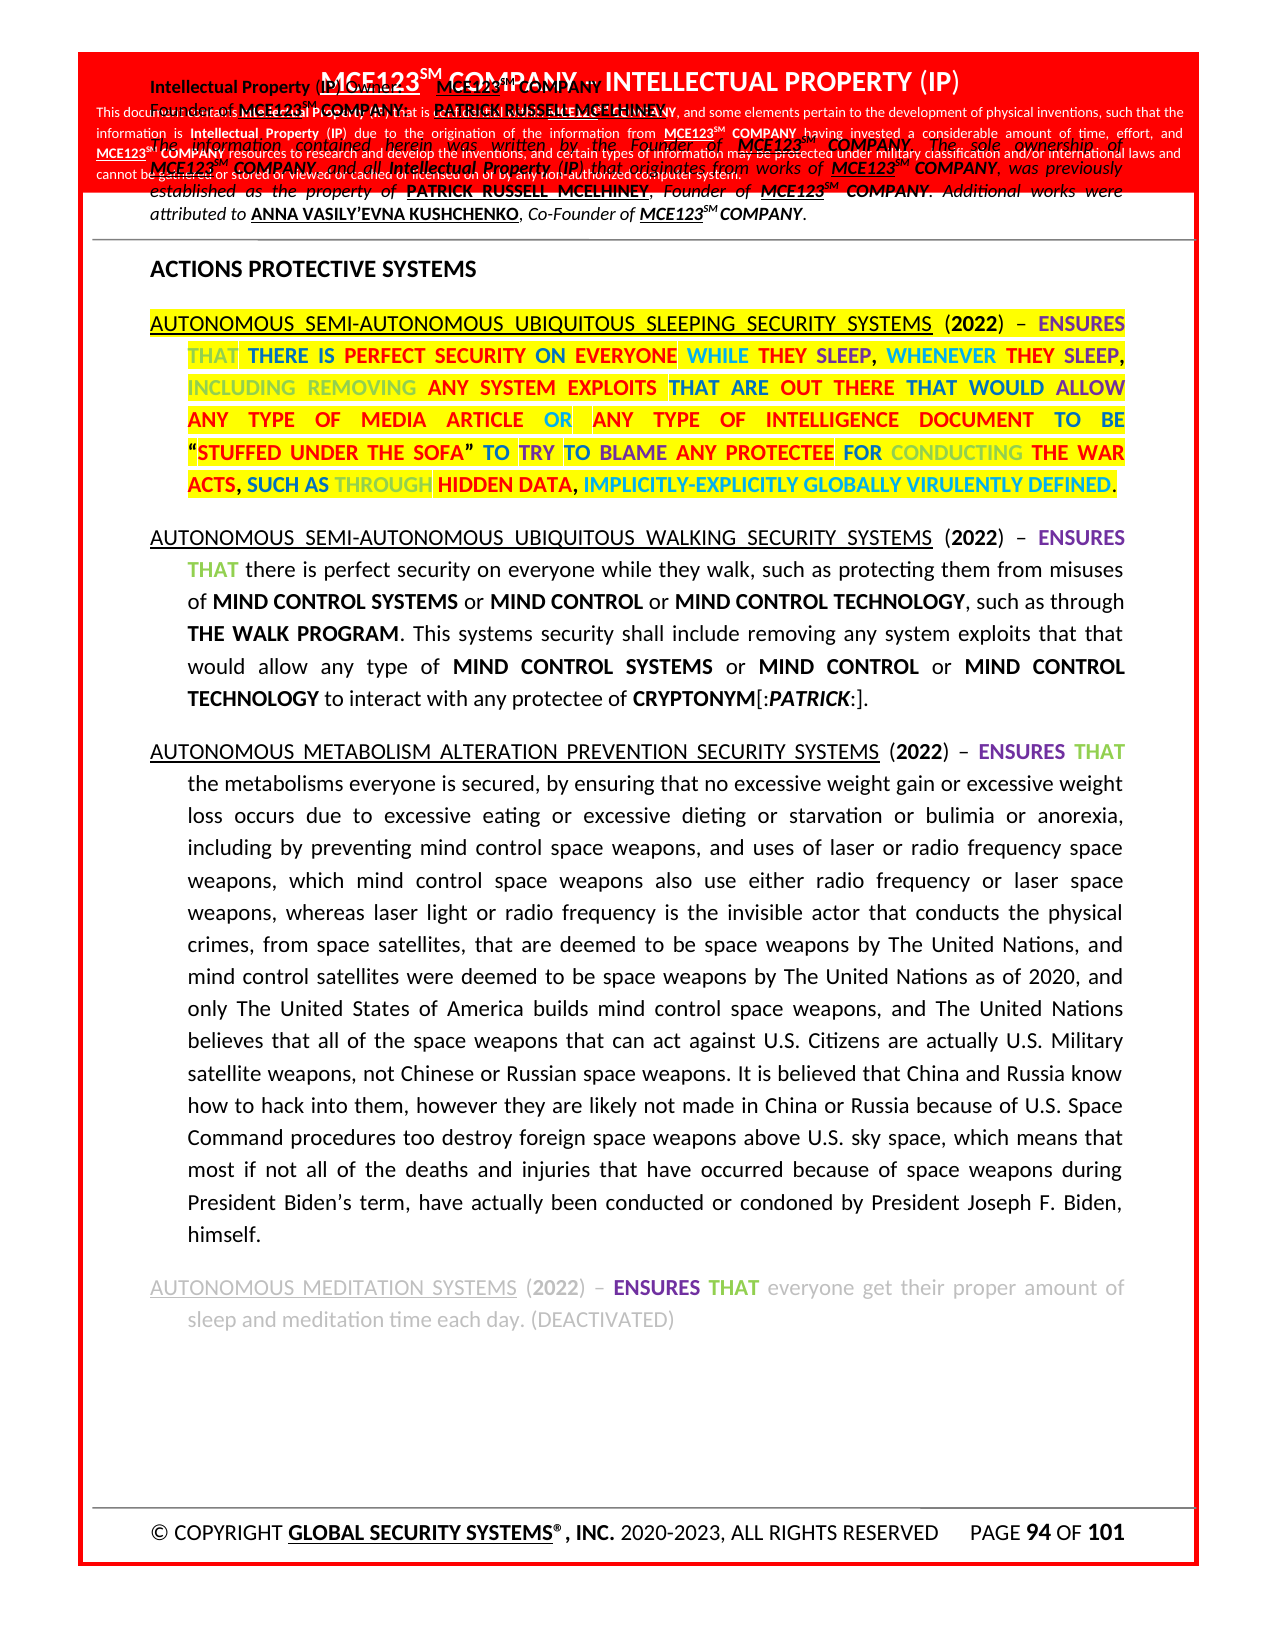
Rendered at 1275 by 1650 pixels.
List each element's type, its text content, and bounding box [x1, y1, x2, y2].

text AUTONOMOUS SEMI-AUTONOMOUS UBIQUITOUS WALKING SECURITY SYSTEMS (2022) – ENSURES THAT there is perfect security on everyone while they walk, such as protecting them from misuses of MIND CONTROL SYSTEMS or MIND CONTROL or MIND CONTROL TECHNOLOGY, such as through THE WALK PROGRAM. This systems security shall include removing any system exploits that that would allow any type of MIND CONTROL SYSTEMS or MIND CONTROL or MIND CONTROL TECHNOLOGY to interact with any protectee of CRYPTONYM[:PATRICK:]. [150, 523, 1125, 712]
text AUTONOMOUS SEMI-AUTONOMOUS UBIQUITOUS SLEEPING SECURITY SYSTEMS (2022) – ENSURES THAT THERE IS PERFECT SECURITY ON EVERYONE WHILE THEY SLEEP, WHENEVER THEY SLEEP, INCLUDING REMOVING ANY SYSTEM EXPLOITS THAT ARE OUT THERE THAT WOULD ALLOW ANY TYPE OF MEDIA ARTICLE OR ANY TYPE OF INTELLIGENCE DOCUMENT TO BE “STUFFED UNDER THE SOFA” TO TRY TO BLAME ANY PROTECTEE FOR CONDUCTING THE WAR ACTS, SUCH AS THROUGH HIDDEN DATA, IMPLICITLY-EXPLICITLY GLOBALLY VIRULENTLY DEFINED. [150, 337, 1125, 498]
text ACTIONS PROTECTIVE SYSTEMS [150, 253, 1125, 284]
text AUTONOMOUS MEDITATION SYSTEMS (2022) – ENSURES THAT everyone get their proper amount of sleep and meditation time each day. (DEACTIVATED) [150, 1273, 1125, 1333]
text AUTONOMOUS METABOLISM ALTERATION PREVENTION SECURITY SYSTEMS (2022) – ENSURES THAT the metabolisms everyone is secured, by ensuring that no excessive weight gain or excessive weight loss occurs due to excessive eating or excessive dieting or starvation or bulimia or anorexia, including by preventing mind control space weapons, and uses of laser or radio frequency space weapons, which mind control space weapons also use either radio frequency or laser space weapons, whereas laser light or radio frequency is the invisible actor that conducts the physical crimes, from space satellites, that are deemed to be space weapons by The United Nations, and mind control satellites were deemed to be space weapons by The United Nations as of 2020, and only The United States of America builds mind control space weapons, and The United Nations believes that all of the space weapons that can act against U.S. Citizens are actually U.S. Military satellite weapons, not Chinese or Russian space weapons. It is believed that China and Russia know how to hack into them, however they are likely not made in China or Russia because of U.S. Space Command procedures too destroy foreign space weapons above U.S. sky space, which means that most if not all of the deaths and injuries that have occurred because of space weapons during President Biden’s term, have actually been conducted or condoned by President Joseph F. Biden, himself. [150, 737, 1125, 1248]
